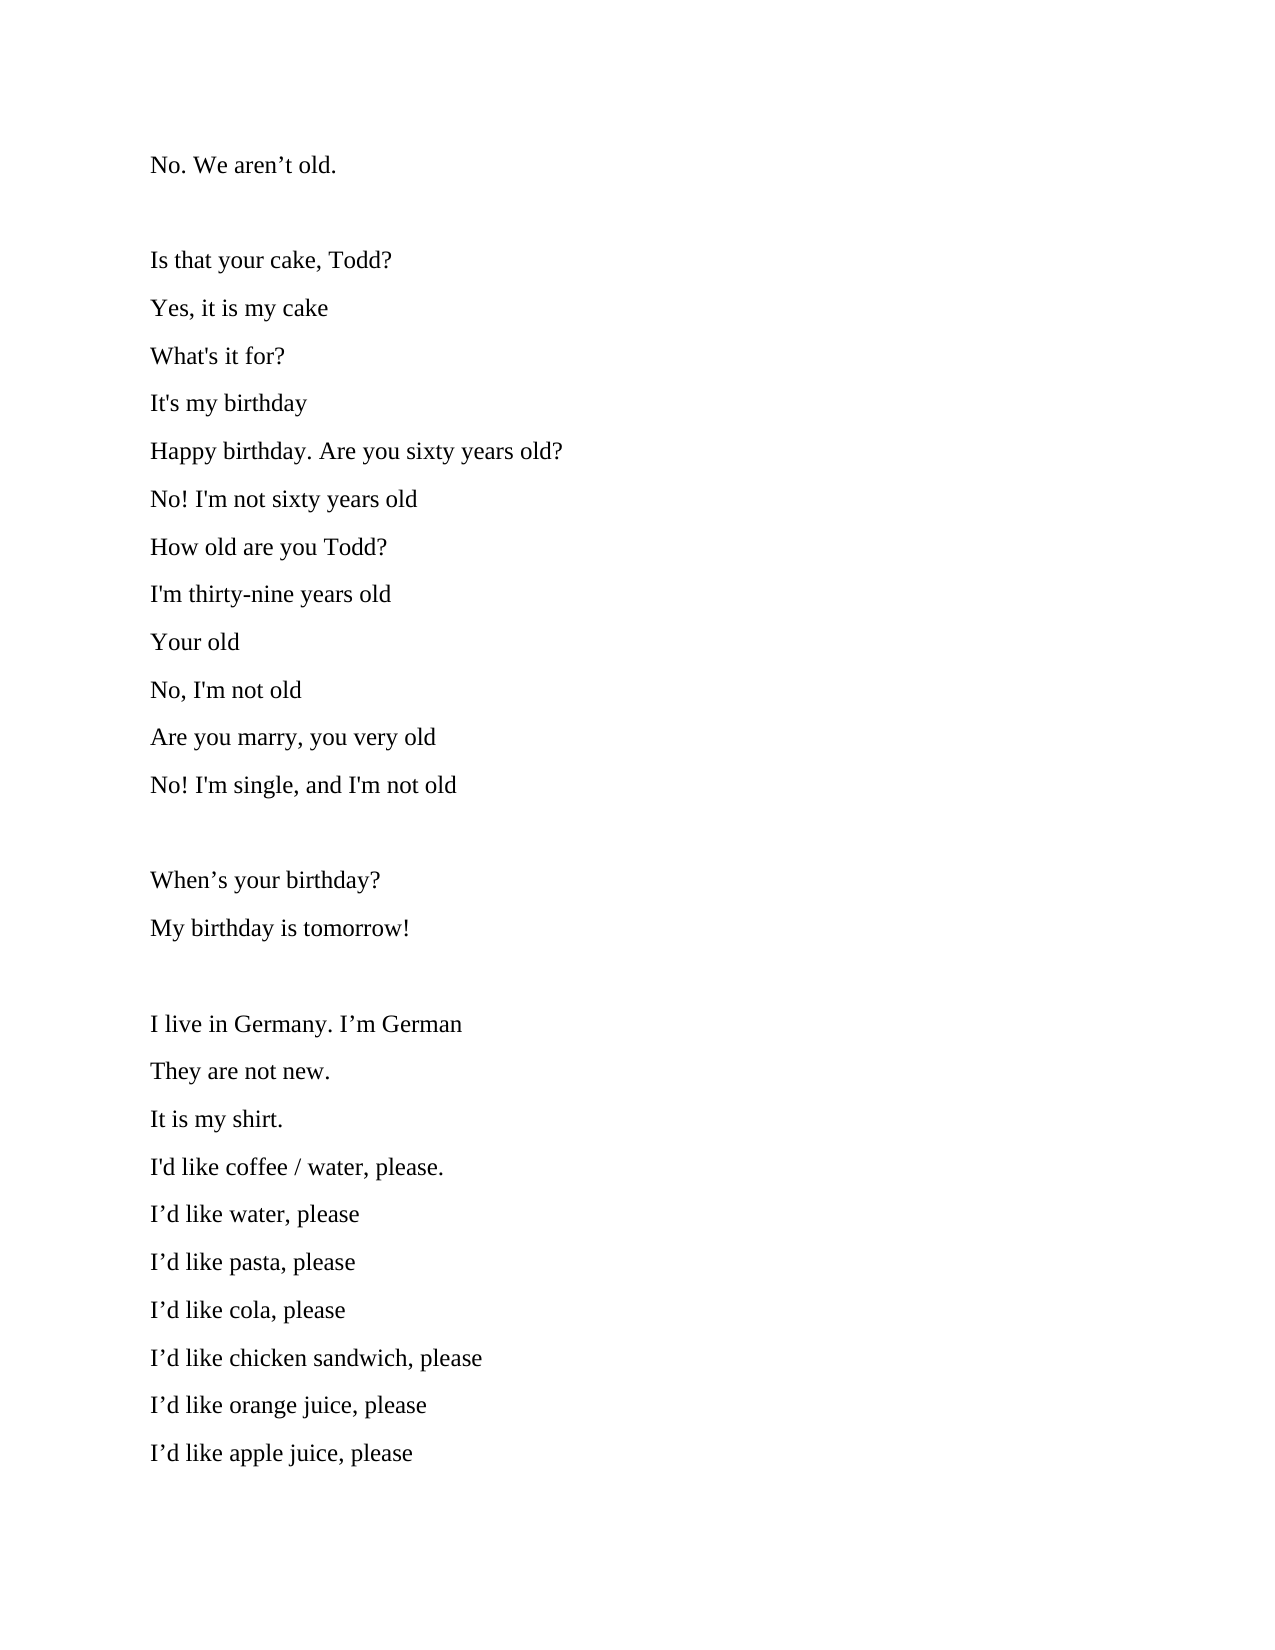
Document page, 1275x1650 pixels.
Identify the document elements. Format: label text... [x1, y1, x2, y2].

text No, I'm not old [150, 675, 1125, 703]
text When’s your birthday? [150, 866, 1125, 894]
text What's it for? [150, 341, 1125, 369]
text My birthday is tomorrow! [150, 913, 1125, 942]
text Happy birthday. Are you sixty years old? [150, 436, 1125, 465]
text I’d like orange juice, please [150, 1390, 1125, 1419]
text Is that your cake, Todd? [150, 245, 1125, 274]
text They are not new. [150, 1056, 1125, 1085]
text I’d like apple juice, please [150, 1438, 1125, 1467]
text No. We aren’t old. [150, 150, 1125, 179]
text Yes, it is my cake [150, 293, 1125, 322]
text Are you marry, you very old [150, 722, 1125, 751]
text I'd like coffee / water, please. [150, 1152, 1125, 1181]
text I'm thirty-nine years old [150, 579, 1125, 608]
text I’d like pasta, please [150, 1247, 1125, 1276]
text I’d like water, please [150, 1199, 1125, 1228]
text It is my shirt. [150, 1104, 1125, 1133]
text No! I'm not sixty years old [150, 484, 1125, 513]
text No! I'm single, and I'm not old [150, 770, 1125, 799]
text I’d like cola, please [150, 1295, 1125, 1324]
text How old are you Todd? [150, 532, 1125, 560]
text It's my birthday [150, 388, 1125, 417]
text Your old [150, 627, 1125, 656]
text I’d like chicken sandwich, please [150, 1343, 1125, 1371]
text I live in Germany. I’m German [150, 1009, 1125, 1037]
